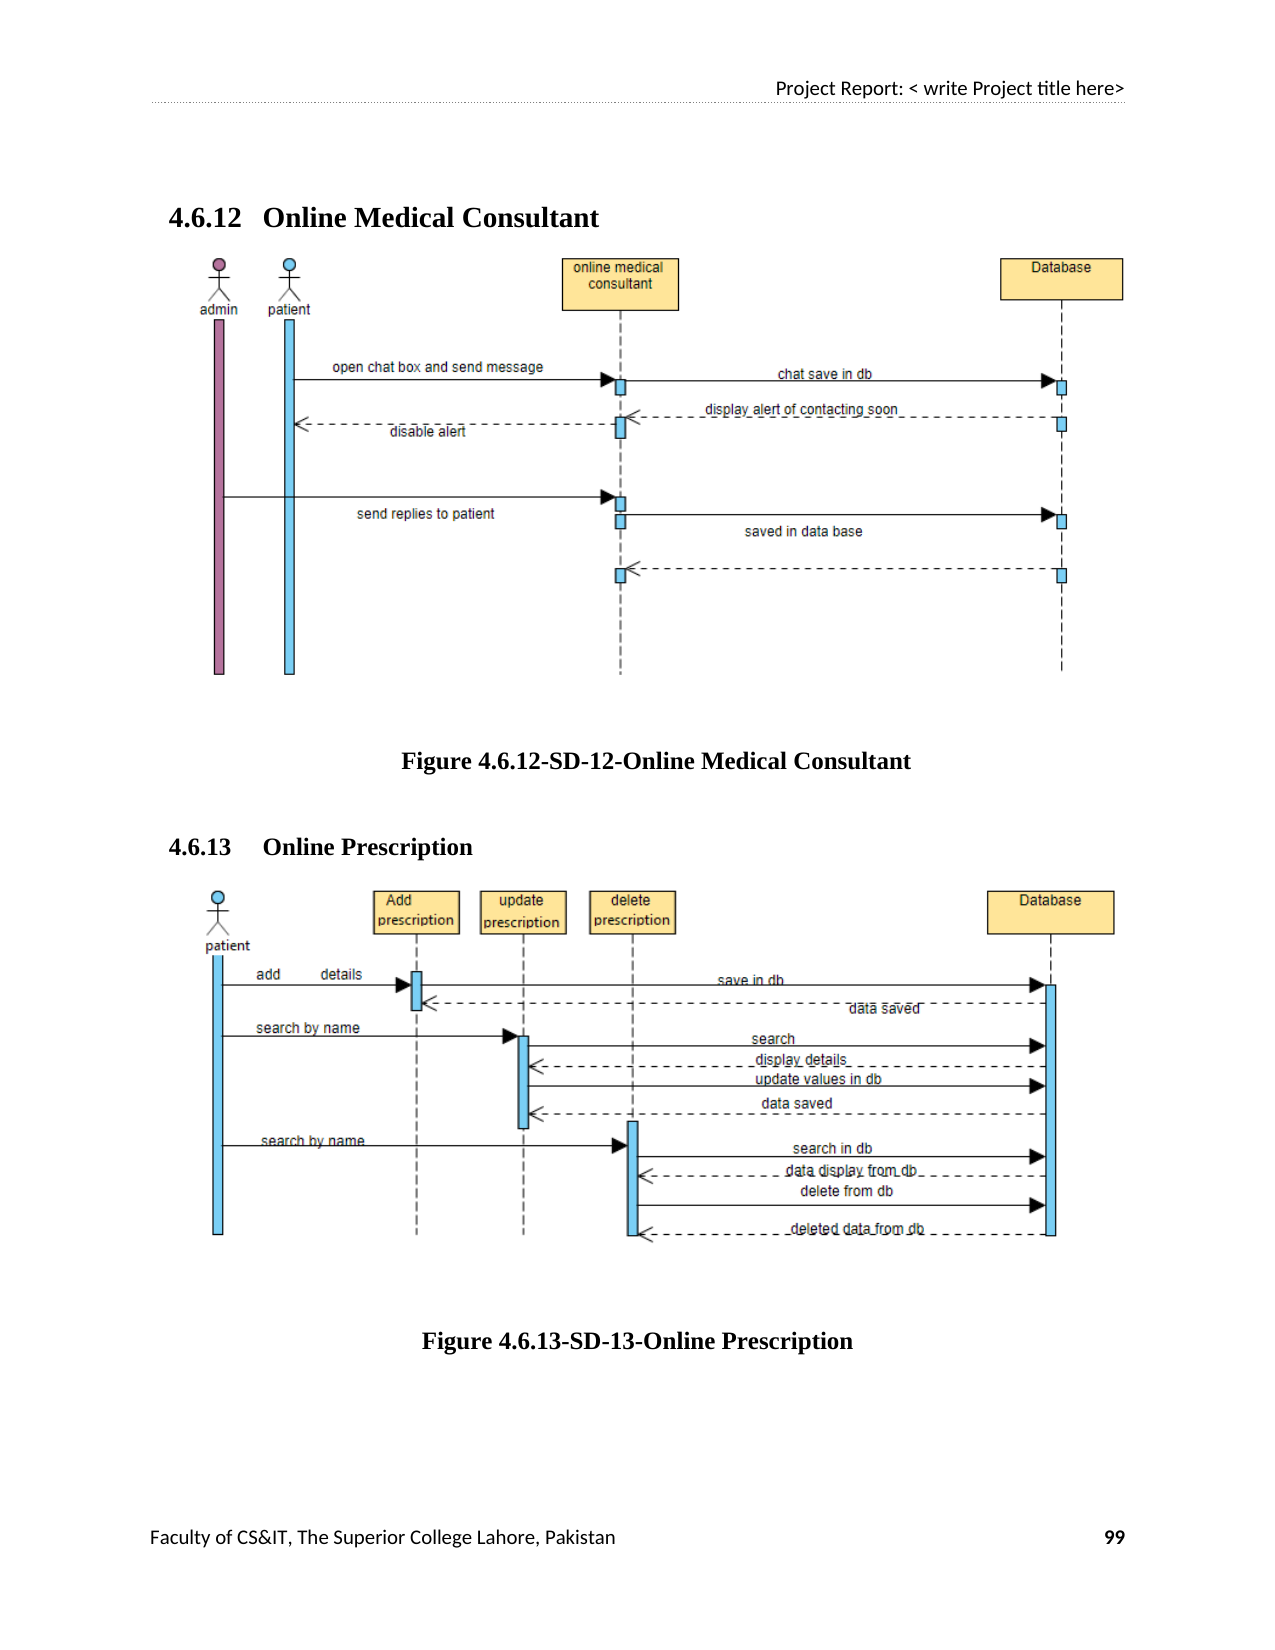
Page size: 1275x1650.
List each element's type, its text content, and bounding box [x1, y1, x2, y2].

list Online Prescription [169, 832, 1125, 861]
picture [187, 875, 1128, 1262]
picture [187, 250, 1128, 682]
list Online Medical Consultant [169, 200, 1125, 234]
text Figure 4.6.13-SD-13-Online Prescription [150, 1326, 1125, 1355]
text Figure 4.6.12-SD-12-Online Medical Consultant [187, 746, 1125, 775]
